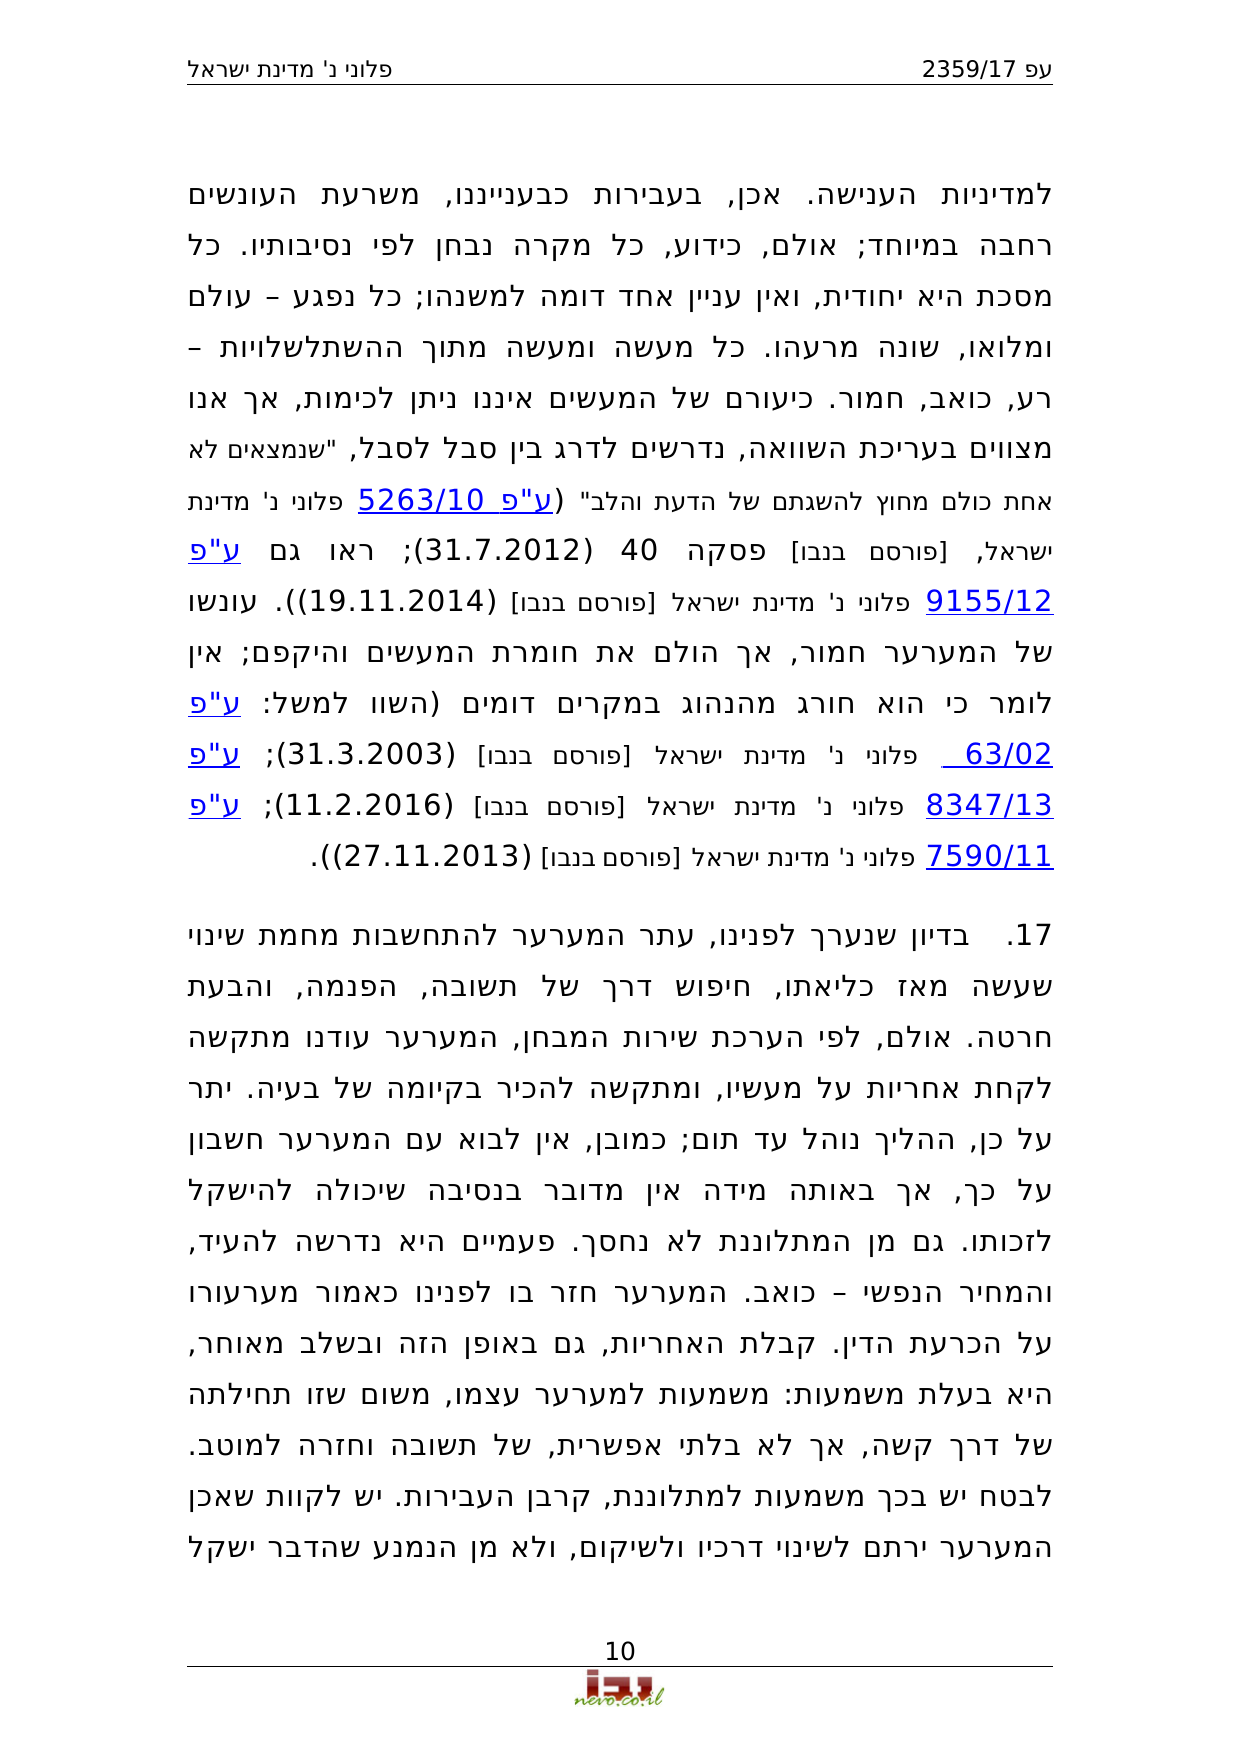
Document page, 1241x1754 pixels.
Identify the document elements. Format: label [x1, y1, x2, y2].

text [187, 919, 1053, 1564]
text [187, 177, 1053, 873]
picture [574, 1669, 666, 1707]
